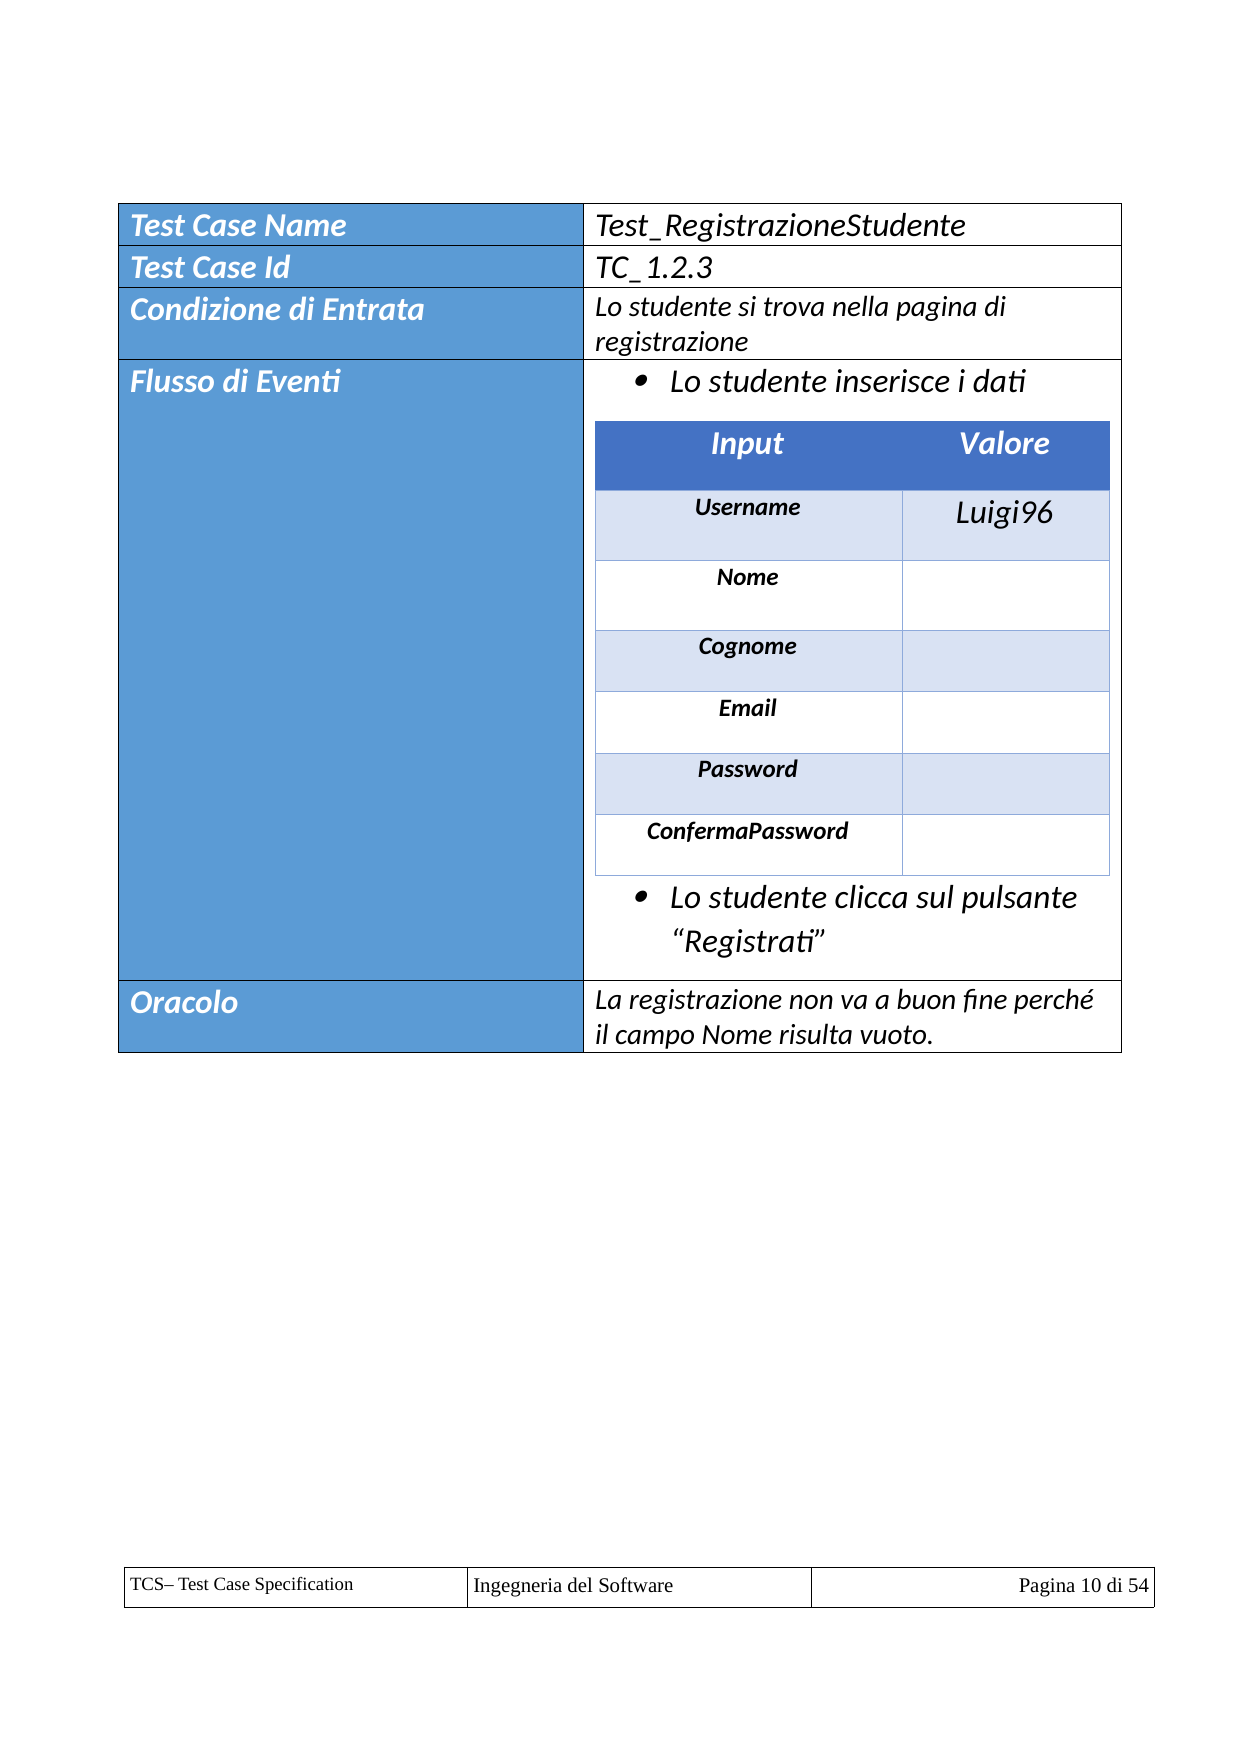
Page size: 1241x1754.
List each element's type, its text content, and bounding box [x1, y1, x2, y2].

table_header Test_RegistrazioneStudente [584, 204, 1121, 245]
table_cell Lo studente si trova nella pagina di registrazione [584, 288, 1121, 359]
table_header Test Case Name [119, 204, 583, 245]
table_cell La registrazione non va a buon fine perché il campo Nome risulta vuoto. [584, 981, 1121, 1052]
table_cell Condizione di Entrata [119, 288, 583, 359]
table_cell TC_1.2.3 [584, 246, 1121, 287]
table_cell Test Case Id [119, 246, 583, 287]
table_cell Oracolo [119, 981, 583, 1052]
table_cell Lo studente inserisce i dati Lo studente clicca sul pulsante “Registrati” [584, 360, 1121, 980]
table_cell Flusso di Eventi [119, 360, 583, 980]
